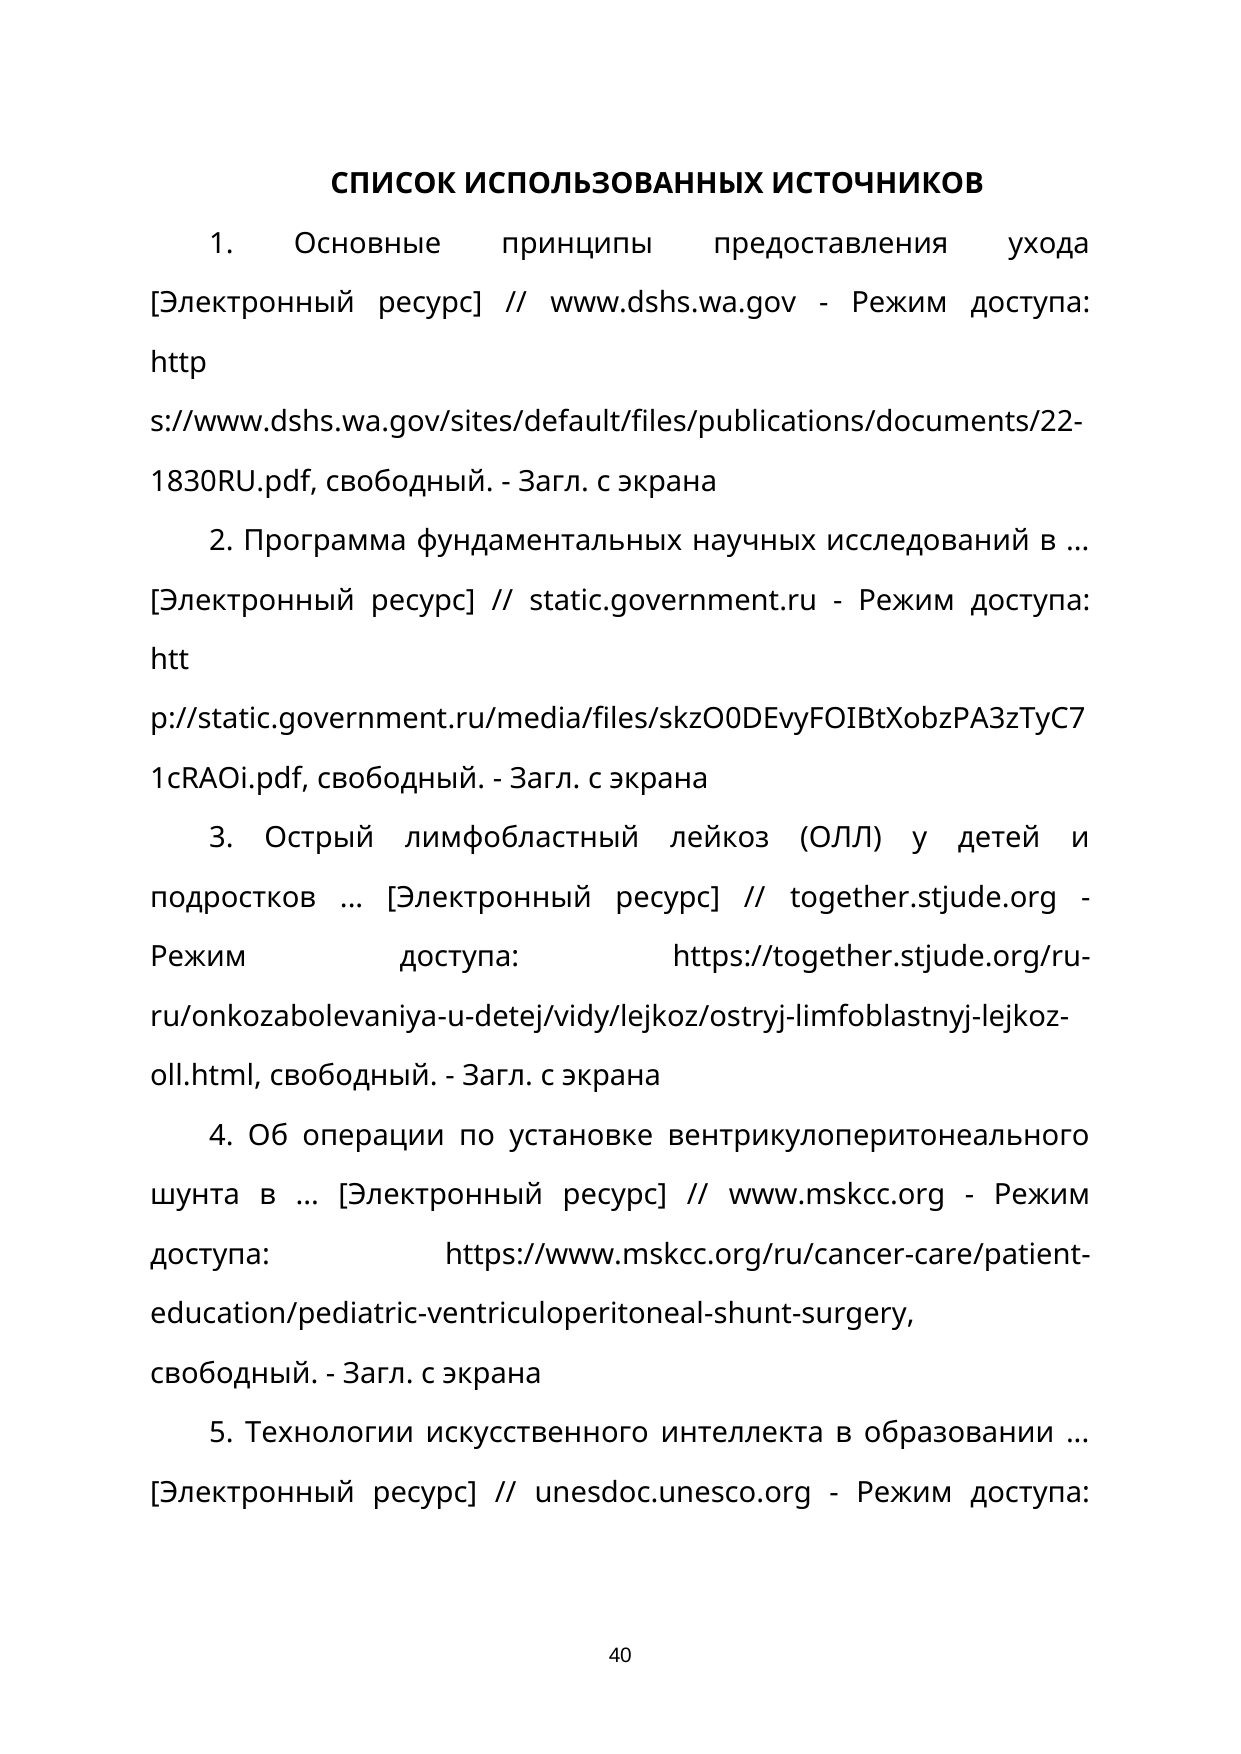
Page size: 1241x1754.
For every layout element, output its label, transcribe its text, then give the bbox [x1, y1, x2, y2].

text 3. Острый лимфобластный лейкоз (ОЛЛ) у детей и подростков ... [Электронный ресурс] // together.stjude.org - Режим доступа: https://together.stjude.org/ru-ru/onkozabolevaniya-u-detej/vidy/lejkoz/ostryj-limfoblastnyj-lejkoz-oll.html, свободный. - Загл. с экрана [150, 817, 1090, 1094]
text 1. Основные принципы предоставления ухода [Электронный ресурс] // www.dshs.wa.gov - Режим доступа: https://www.dshs.wa.gov/sites/default/files/publications/documents/22-1830RU.pdf, свободный. - Загл. с экрана [150, 222, 1090, 499]
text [150, 1412, 1090, 1511]
text 4. Об операции по установке вентрикулоперитонеального шунта в ... [Электронный ресурс] // www.mskcc.org - Режим доступа: https://www.mskcc.org/ru/cancer-care/patient-education/pediatric-ventriculoperitoneal-shunt-surgery, свободный. - Загл. с экрана [150, 1114, 1090, 1392]
subtitle Список использованных источников [150, 162, 1090, 202]
text 2. Программа фундаментальных научных исследований в ... [Электронный ресурс] // static.government.ru - Режим доступа: http://static.government.ru/media/files/skzO0DEvyFOIBtXobzPA3zTyC71cRAOi.pdf, свободный. - Загл. с экрана [150, 519, 1090, 797]
